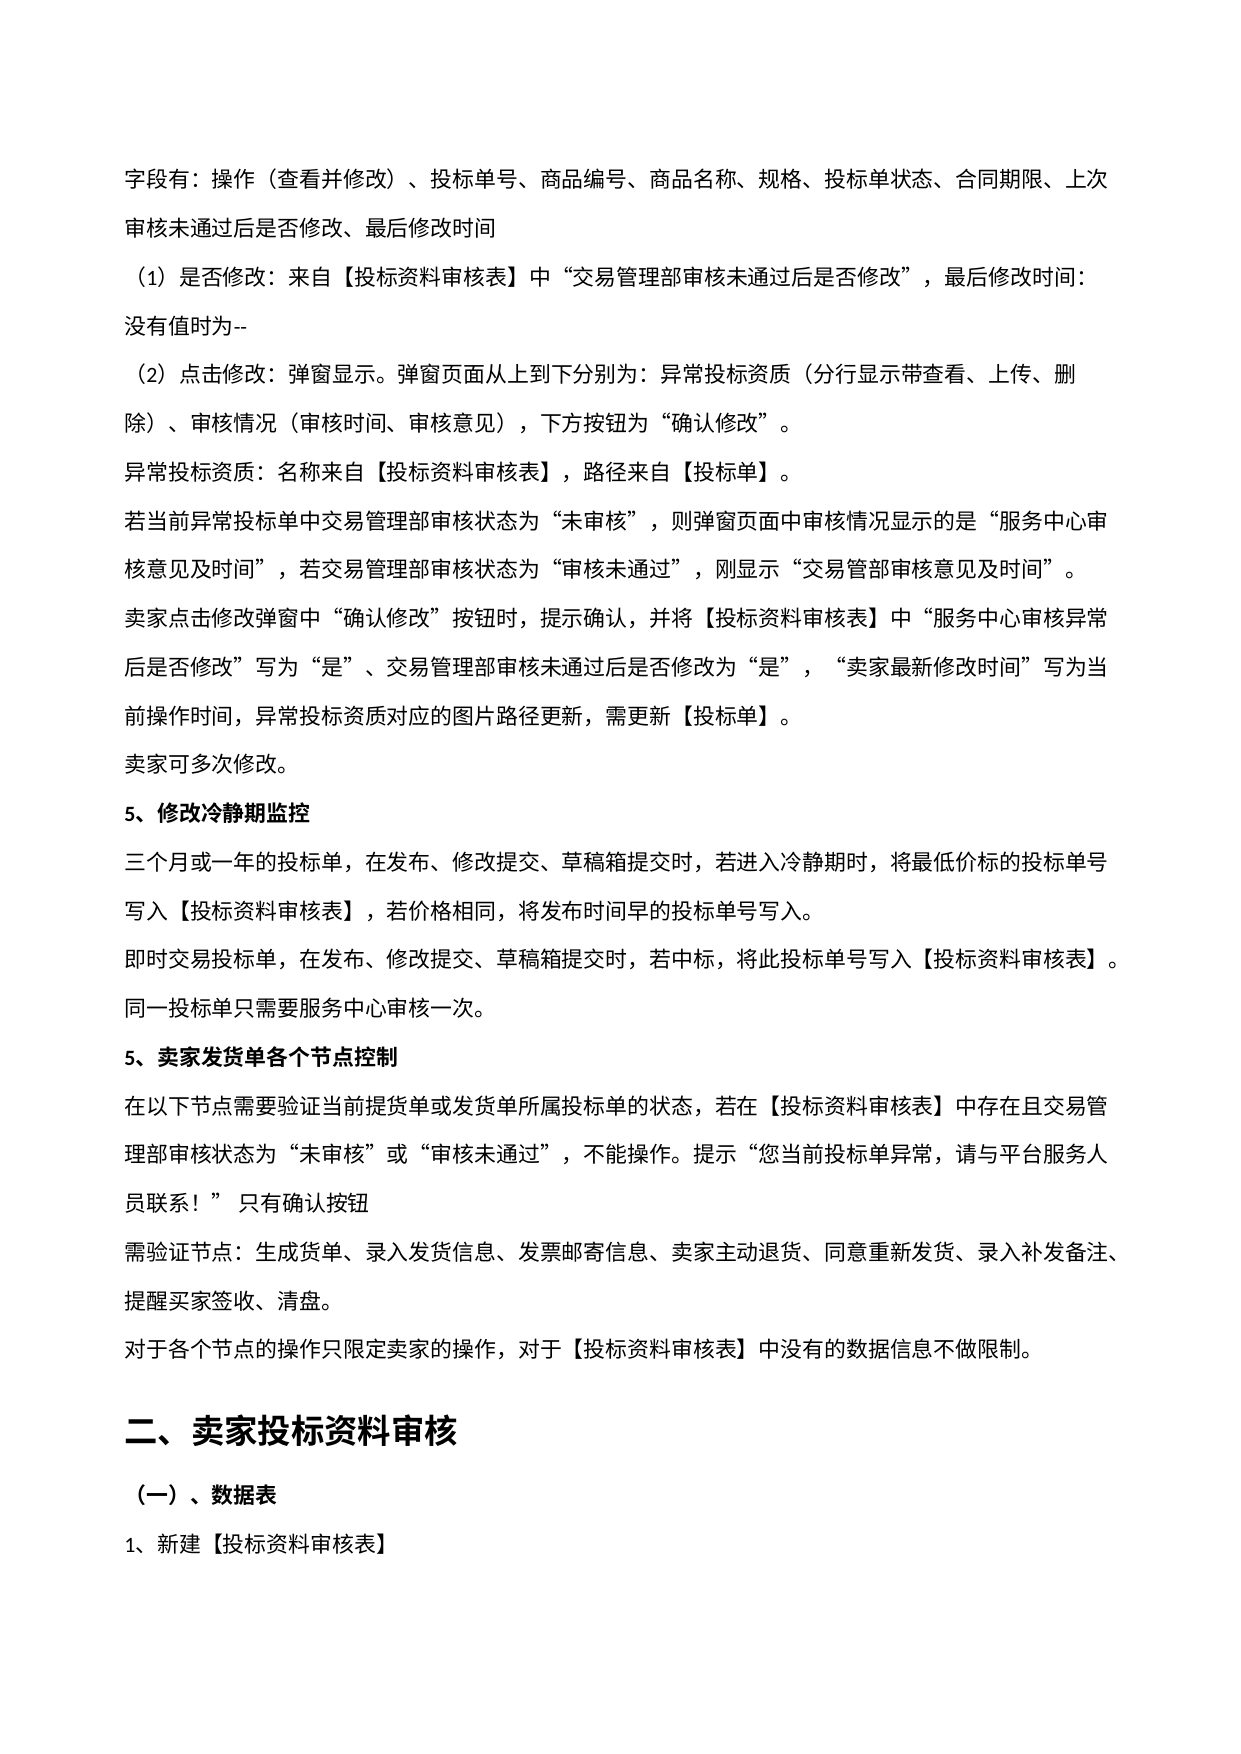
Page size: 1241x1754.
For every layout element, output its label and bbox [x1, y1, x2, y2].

text [124, 162, 1116, 1316]
text [124, 1332, 1116, 1559]
